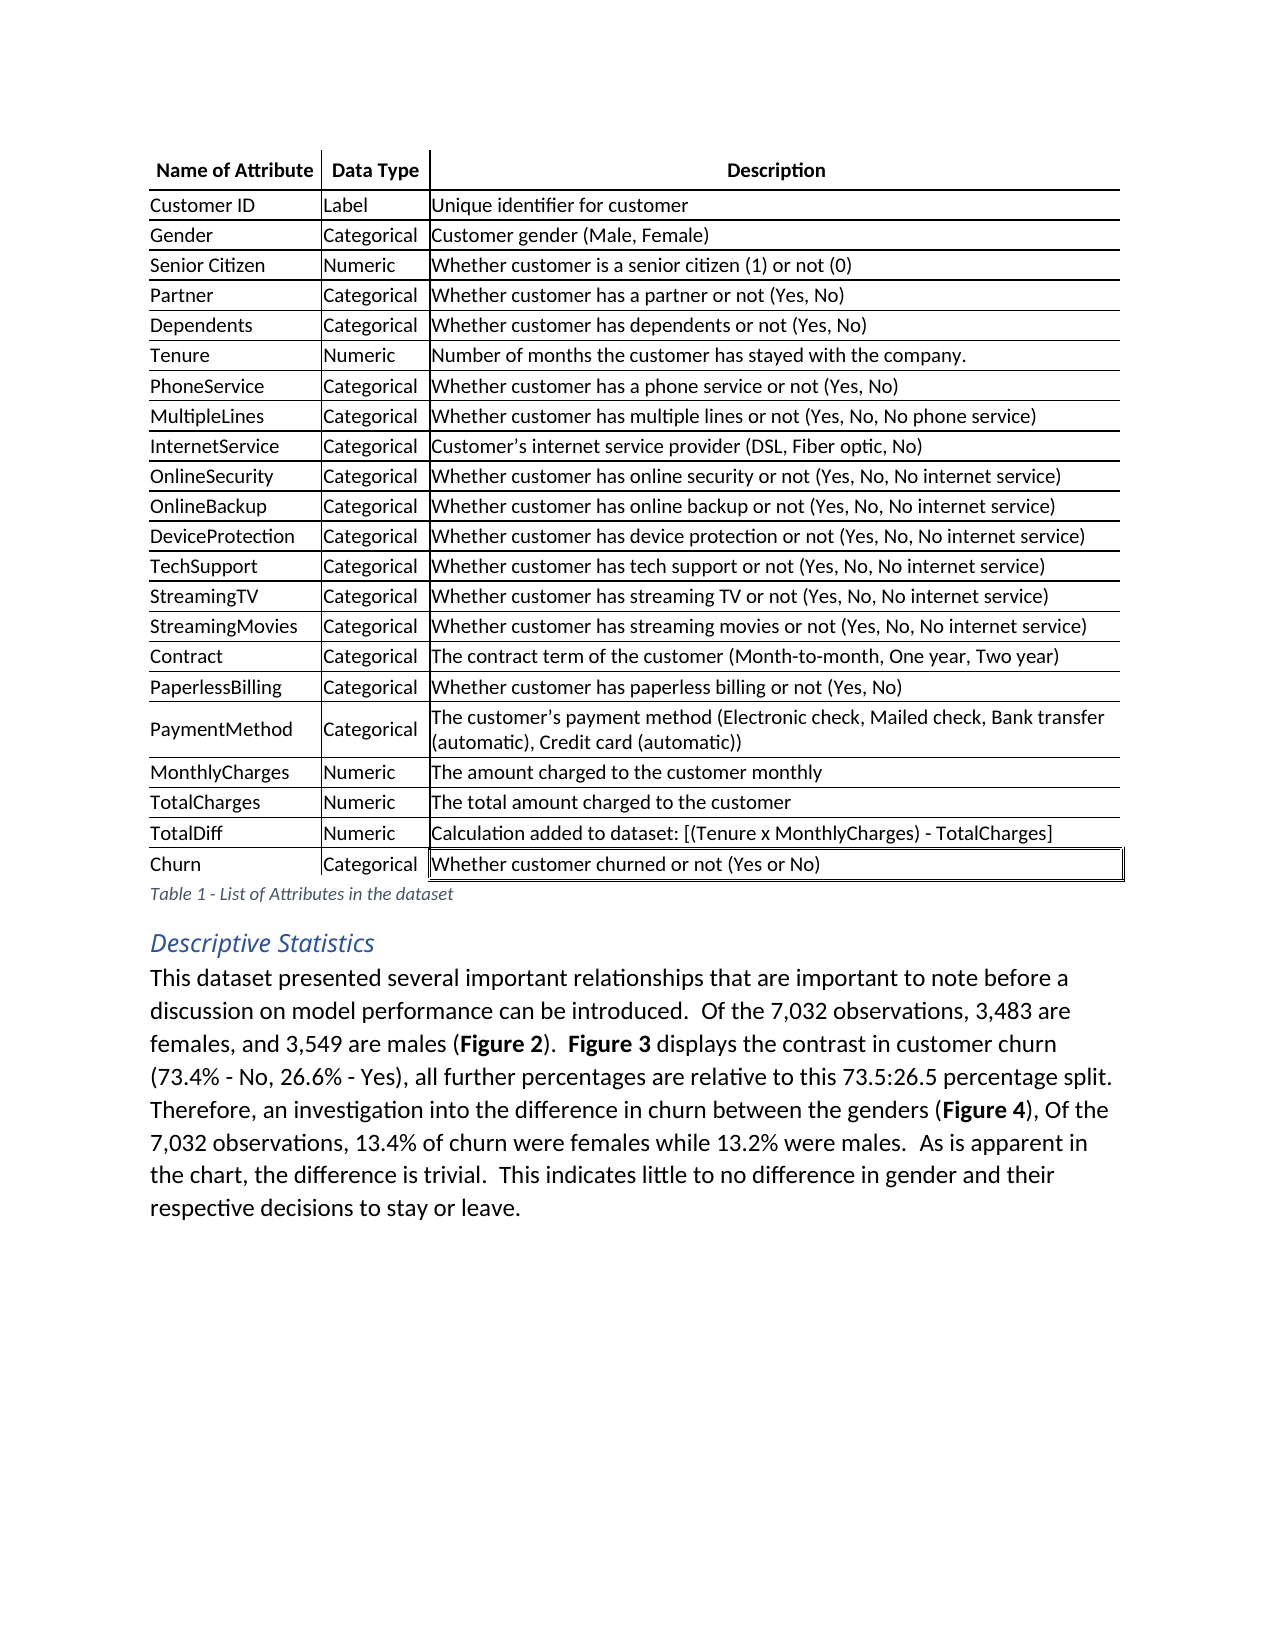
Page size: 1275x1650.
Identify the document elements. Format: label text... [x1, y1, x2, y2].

table_cell Categorical [322, 432, 429, 460]
table_cell Whether customer has device protection or not (Yes, No, No internet service) [431, 520, 1123, 550]
table_cell StreamingTV [149, 582, 321, 611]
table_cell MonthlyCharges [149, 758, 321, 786]
table_cell Tenure [149, 341, 321, 370]
table_cell Categorical [322, 672, 429, 701]
text Table 1 - List of Attributes in the dataset [150, 882, 1125, 904]
table_cell Numeric [322, 341, 429, 370]
table_cell TechSupport [149, 552, 321, 580]
table_cell Categorical [322, 552, 429, 580]
table_cell The amount charged to the customer monthly [431, 756, 1123, 786]
table_cell PaperlessBilling [149, 672, 321, 701]
table_cell Contract [149, 642, 321, 671]
table_cell Partner [149, 281, 321, 309]
table_cell The total amount charged to the customer [431, 786, 1123, 817]
table_cell Numeric [322, 788, 429, 817]
table_cell Dependents [149, 311, 321, 339]
table_cell Categorical [322, 281, 429, 309]
subtitle Descriptive Statistics [150, 925, 1125, 959]
table_cell Whether customer churned or not (Yes or No) [430, 847, 1123, 878]
table_cell Gender [149, 221, 321, 249]
table_header Description [431, 150, 1123, 189]
table_cell Categorical [322, 462, 429, 490]
text This dataset presented several important relationships that are important to note before a discussion on model performance can be introduced. Of the 7,032 observations, 3,483 are females, and 3,549 are males (Figure 2). Figure 3 displays the contrast in customer churn (73.4% - No, 26.6% - Yes), all further percentages are relative to this 73.5:26.5 percentage split. Therefore, an investigation into the difference in churn between the genders (Figure 4), Of the 7,032 observations, 13.4% of churn were females while 13.2% were males. As is apparent in the chart, the difference is trivial. This indicates little to no difference in gender and their respective decisions to stay or leave. [150, 962, 1125, 1223]
table_cell Unique identifier for customer [431, 189, 1123, 219]
table_cell Whether customer has online backup or not (Yes, No, No internet service) [431, 490, 1123, 520]
table_cell Categorical [322, 612, 429, 641]
table_cell Categorical [322, 702, 429, 756]
table_cell Customer’s internet service provider (DSL, Fiber optic, No) [431, 430, 1123, 460]
table_cell Whether customer has tech support or not (Yes, No, No internet service) [431, 550, 1123, 580]
table_cell Churn [149, 848, 322, 878]
table_cell The customer’s payment method (Electronic check, Mailed check, Bank transfer (automatic), Credit card (automatic)) [431, 701, 1123, 756]
table_cell Whether customer has multiple lines or not (Yes, No, No phone service) [431, 400, 1123, 430]
table_cell Whether customer has a phone service or not (Yes, No) [431, 370, 1123, 400]
table_cell Whether customer has online security or not (Yes, No, No internet service) [431, 460, 1123, 490]
table_cell Whether customer has streaming TV or not (Yes, No, No internet service) [431, 580, 1123, 611]
table_cell Customer ID [149, 191, 321, 219]
table_cell Senior Citizen [149, 251, 321, 279]
table_cell Whether customer has streaming movies or not (Yes, No, No internet service) [431, 611, 1123, 641]
table_cell Whether customer is a senior citizen (1) or not (0) [431, 249, 1123, 279]
table_cell Whether customer has dependents or not (Yes, No) [431, 310, 1123, 339]
table_cell DeviceProtection [149, 522, 321, 550]
table_cell Categorical [322, 311, 429, 339]
table_cell Categorical [322, 642, 429, 671]
table_cell Categorical [322, 492, 429, 520]
table_header Data Type [322, 150, 429, 189]
table_cell PaymentMethod [149, 702, 321, 756]
table_cell TotalCharges [149, 788, 321, 817]
table_header Name of Attribute [149, 150, 321, 189]
table_cell MultipleLines [149, 401, 321, 430]
table_cell Numeric [322, 818, 429, 847]
table_cell Categorical [322, 522, 429, 550]
table_cell OnlineBackup [149, 492, 321, 520]
table_cell Categorical [322, 848, 428, 878]
table_cell Calculation added to dataset: [(Tenure x MonthlyCharges) - TotalCharges] [431, 817, 1123, 847]
table_cell Numeric [322, 758, 429, 786]
table_cell PhoneService [149, 371, 321, 400]
table_cell StreamingMovies [149, 612, 321, 641]
table_cell Number of months the customer has stayed with the company. [431, 340, 1123, 370]
table_cell InternetService [149, 432, 321, 460]
table_cell Categorical [322, 582, 429, 611]
table_cell Categorical [322, 221, 429, 249]
table_cell Numeric [322, 251, 429, 279]
table_cell Categorical [322, 371, 429, 400]
table_cell The contract term of the customer (Month-to-month, One year, Two year) [431, 641, 1123, 671]
table_cell Whether customer has paperless billing or not (Yes, No) [431, 671, 1123, 701]
table_cell Label [322, 191, 429, 219]
table_cell Customer gender (Male, Female) [431, 219, 1123, 249]
table_cell TotalDiff [149, 818, 321, 847]
table_cell Whether customer has a partner or not (Yes, No) [431, 279, 1123, 309]
table_cell OnlineSecurity [149, 462, 321, 490]
table_cell Categorical [322, 401, 429, 430]
